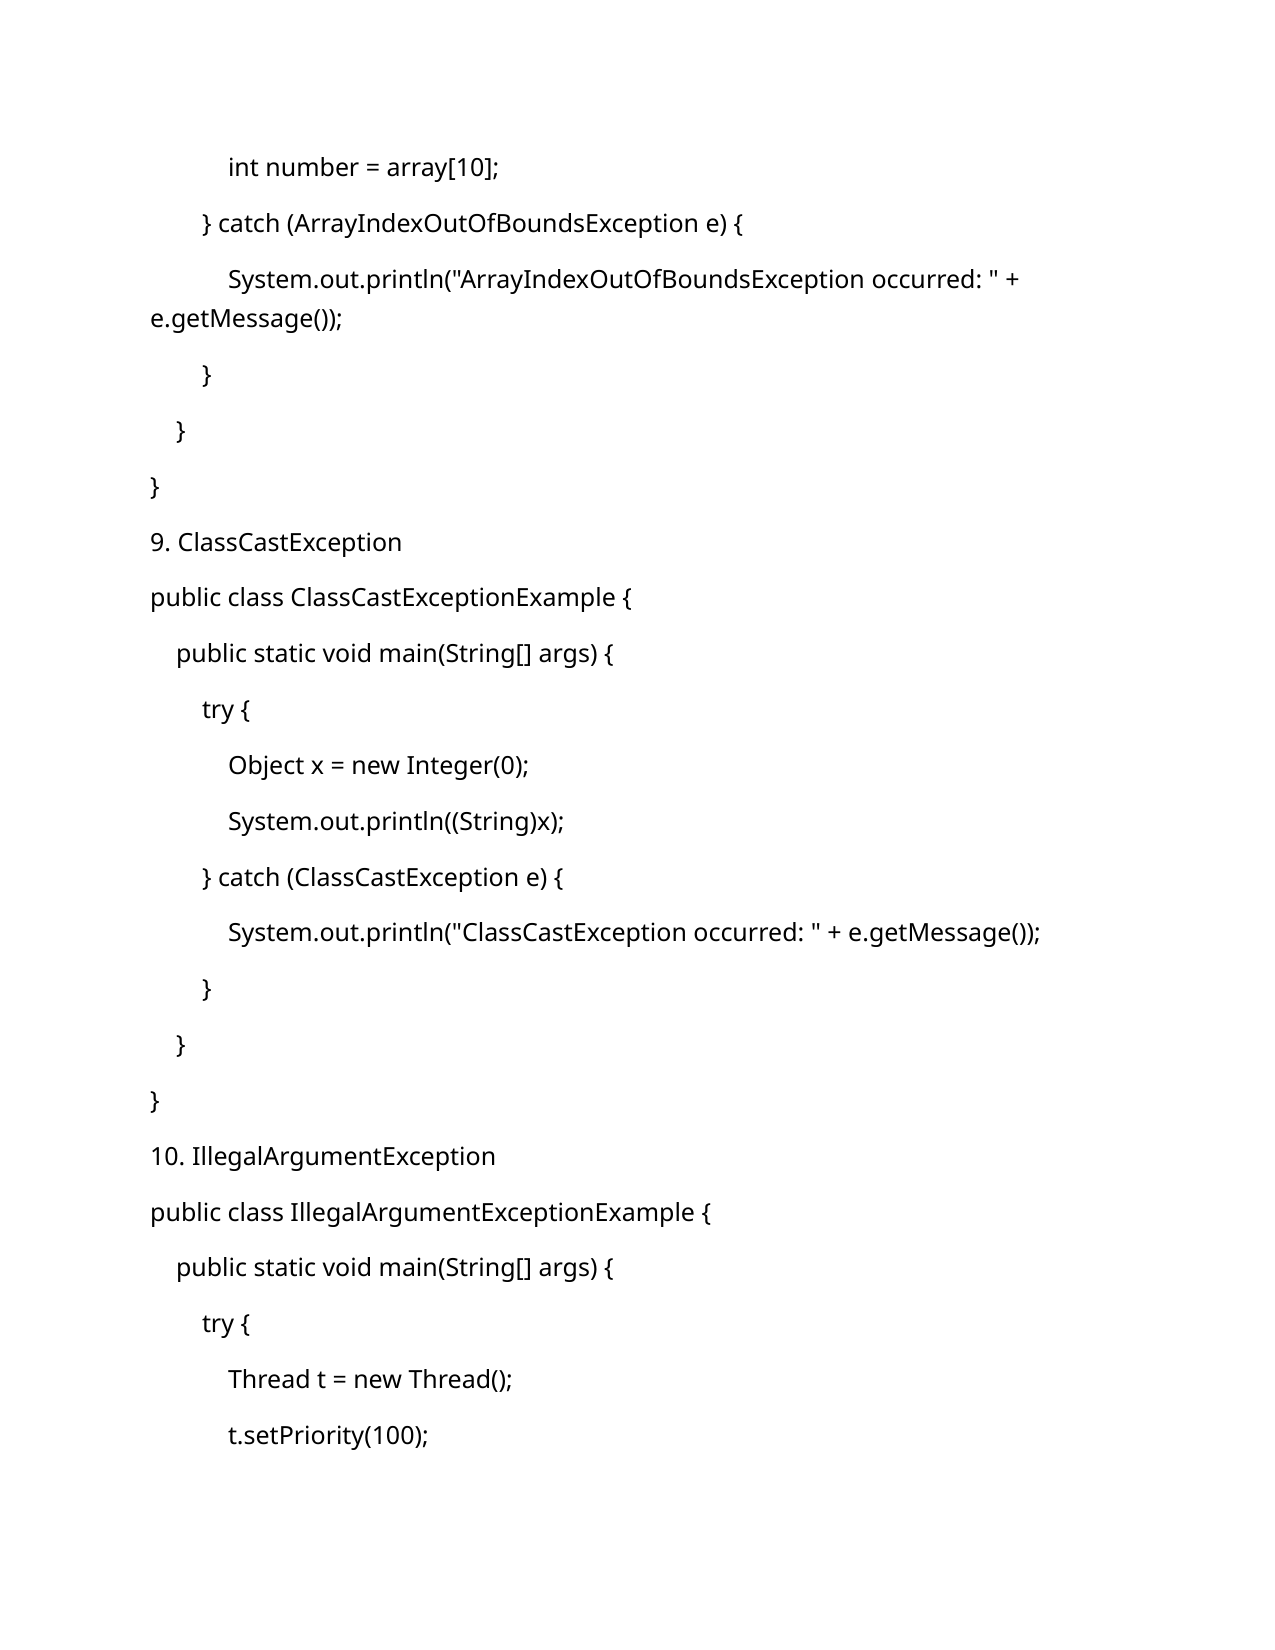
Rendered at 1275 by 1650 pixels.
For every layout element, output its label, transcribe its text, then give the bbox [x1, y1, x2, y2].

text public static void main(String[] args) { [150, 1250, 1125, 1284]
text } catch (ClassCastException e) { [150, 859, 1125, 893]
text } [150, 357, 1125, 391]
text } [150, 412, 1125, 447]
text System.out.println("ArrayIndexOutOfBoundsException occurred: " + e.getMessage()); [150, 262, 1125, 335]
text } [150, 468, 1125, 502]
text System.out.println((String)x); [150, 803, 1125, 837]
text int number = array[10]; [150, 150, 1125, 184]
text Thread t = new Thread(); [150, 1362, 1125, 1396]
text 10. IllegalArgumentException [150, 1138, 1125, 1172]
text System.out.println("ClassCastException occurred: " + e.getMessage()); [150, 915, 1125, 949]
text } [150, 971, 1125, 1005]
text Object x = new Integer(0); [150, 747, 1125, 782]
text try { [150, 1306, 1125, 1340]
text } [150, 1082, 1125, 1117]
text } catch (ArrayIndexOutOfBoundsException e) { [150, 206, 1125, 240]
text } [150, 1027, 1125, 1061]
text public static void main(String[] args) { [150, 636, 1125, 670]
text 9. ClassCastException [150, 524, 1125, 558]
text public class ClassCastExceptionExample { [150, 580, 1125, 614]
text t.setPriority(100); [150, 1417, 1125, 1452]
text try { [150, 692, 1125, 726]
text public class IllegalArgumentExceptionExample { [150, 1194, 1125, 1228]
